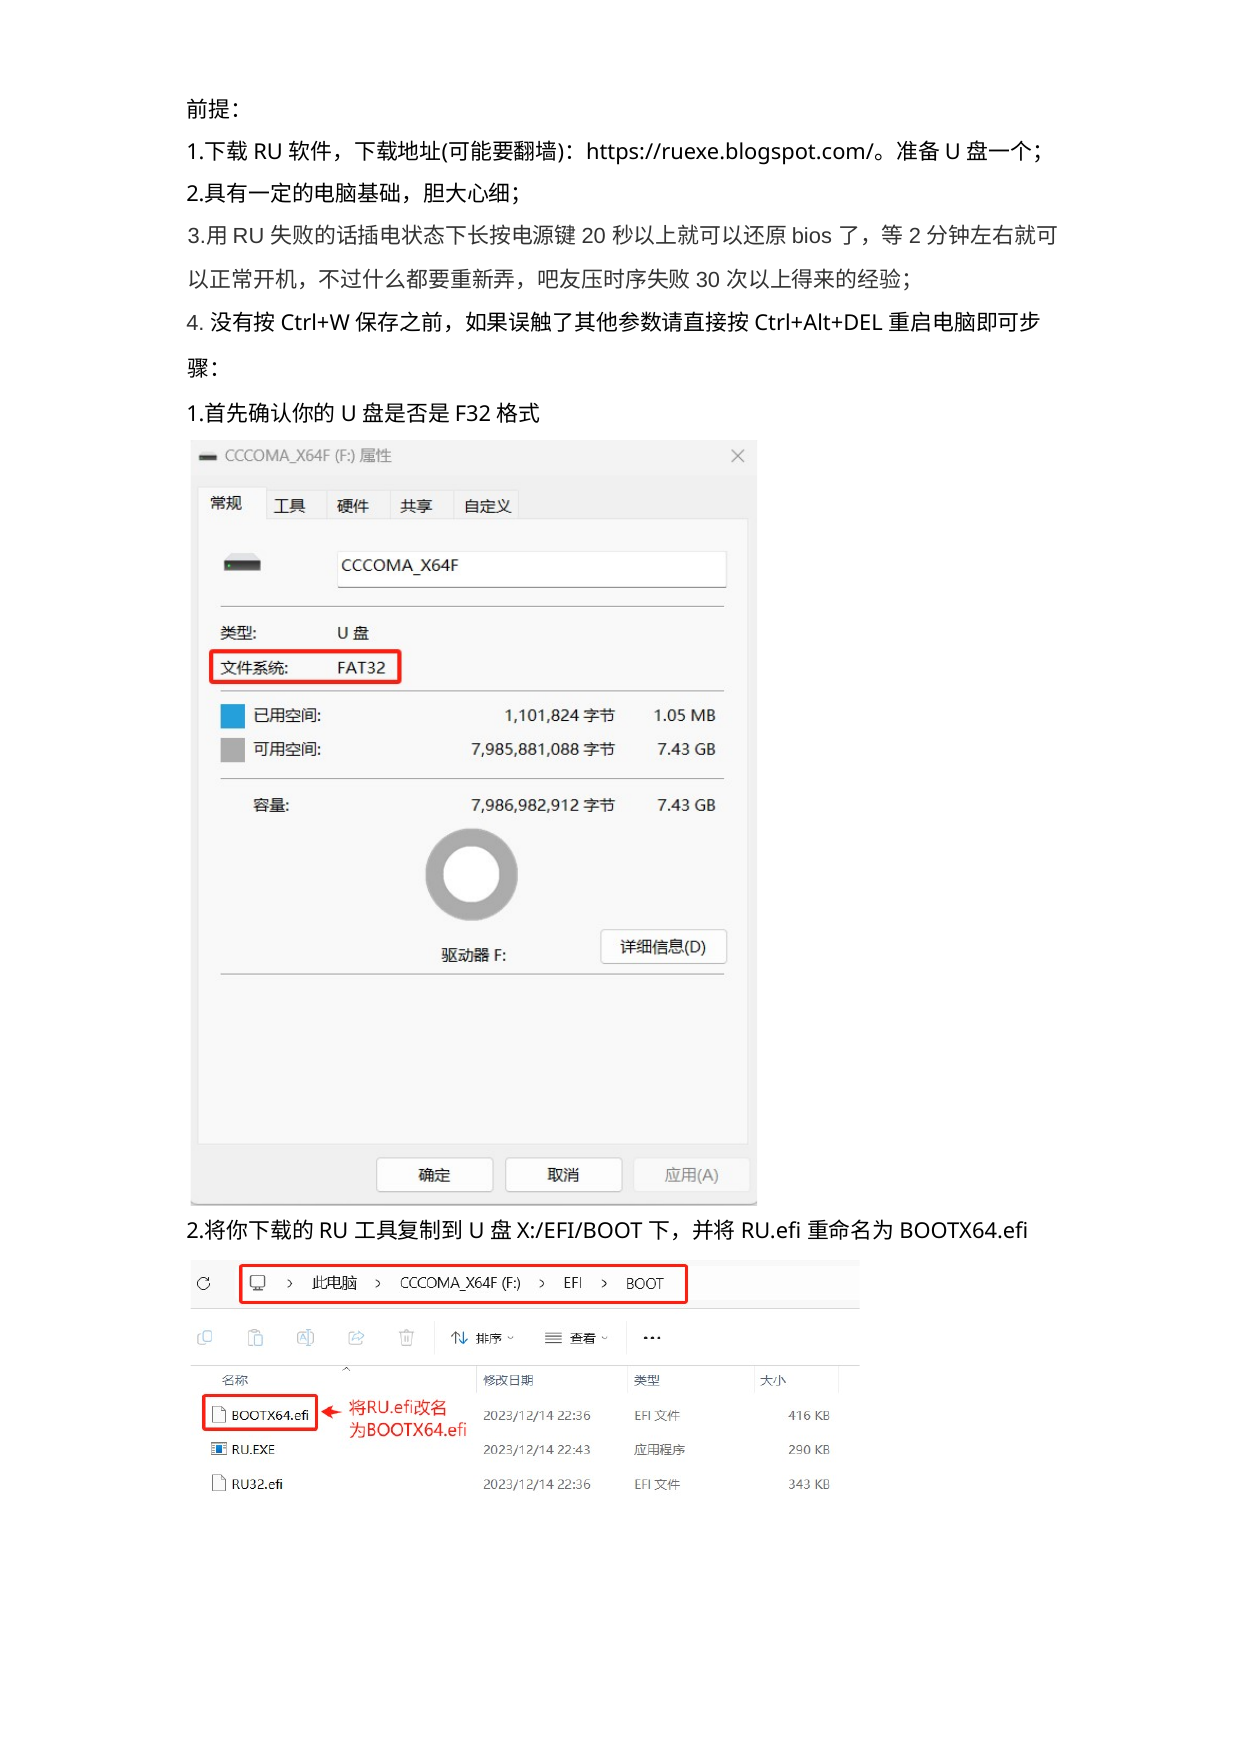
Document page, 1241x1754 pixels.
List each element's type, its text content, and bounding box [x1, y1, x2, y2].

picture [190, 440, 758, 1206]
picture [190, 1260, 860, 1532]
text 2.将你下载的 RU 工具复制到 U 盘 X:/EFI/BOOT 下，并将 RU.efi 重命名为 BOOTX64.efi [186, 1213, 1060, 1244]
text 4. 没有按 Ctrl+W 保存之前，如果误触了其他参数请直接按 Ctrl+Alt+DEL 重启电脑即可步骤： [186, 305, 1055, 382]
text 1.下载 RU 软件，下载地址(可能要翻墙)：https://ruexe.blogspot.com/。准备 U 盘一个； [186, 134, 1060, 165]
text 1.首先确认你的 U 盘是否是 F32 格式 [186, 396, 1055, 428]
text 3.用 RU 失败的话插电状态下长按电源键 20 秒以上就可以还原 bios 了，等 2 分钟左右就可以正常开机，不过什么都要重新弄，吧友压时序失败 30 次以上得来的经验； [187, 218, 1060, 293]
text 2.具有一定的电脑基础，胆大心细； [186, 176, 1055, 208]
text 前提： [186, 92, 1055, 123]
